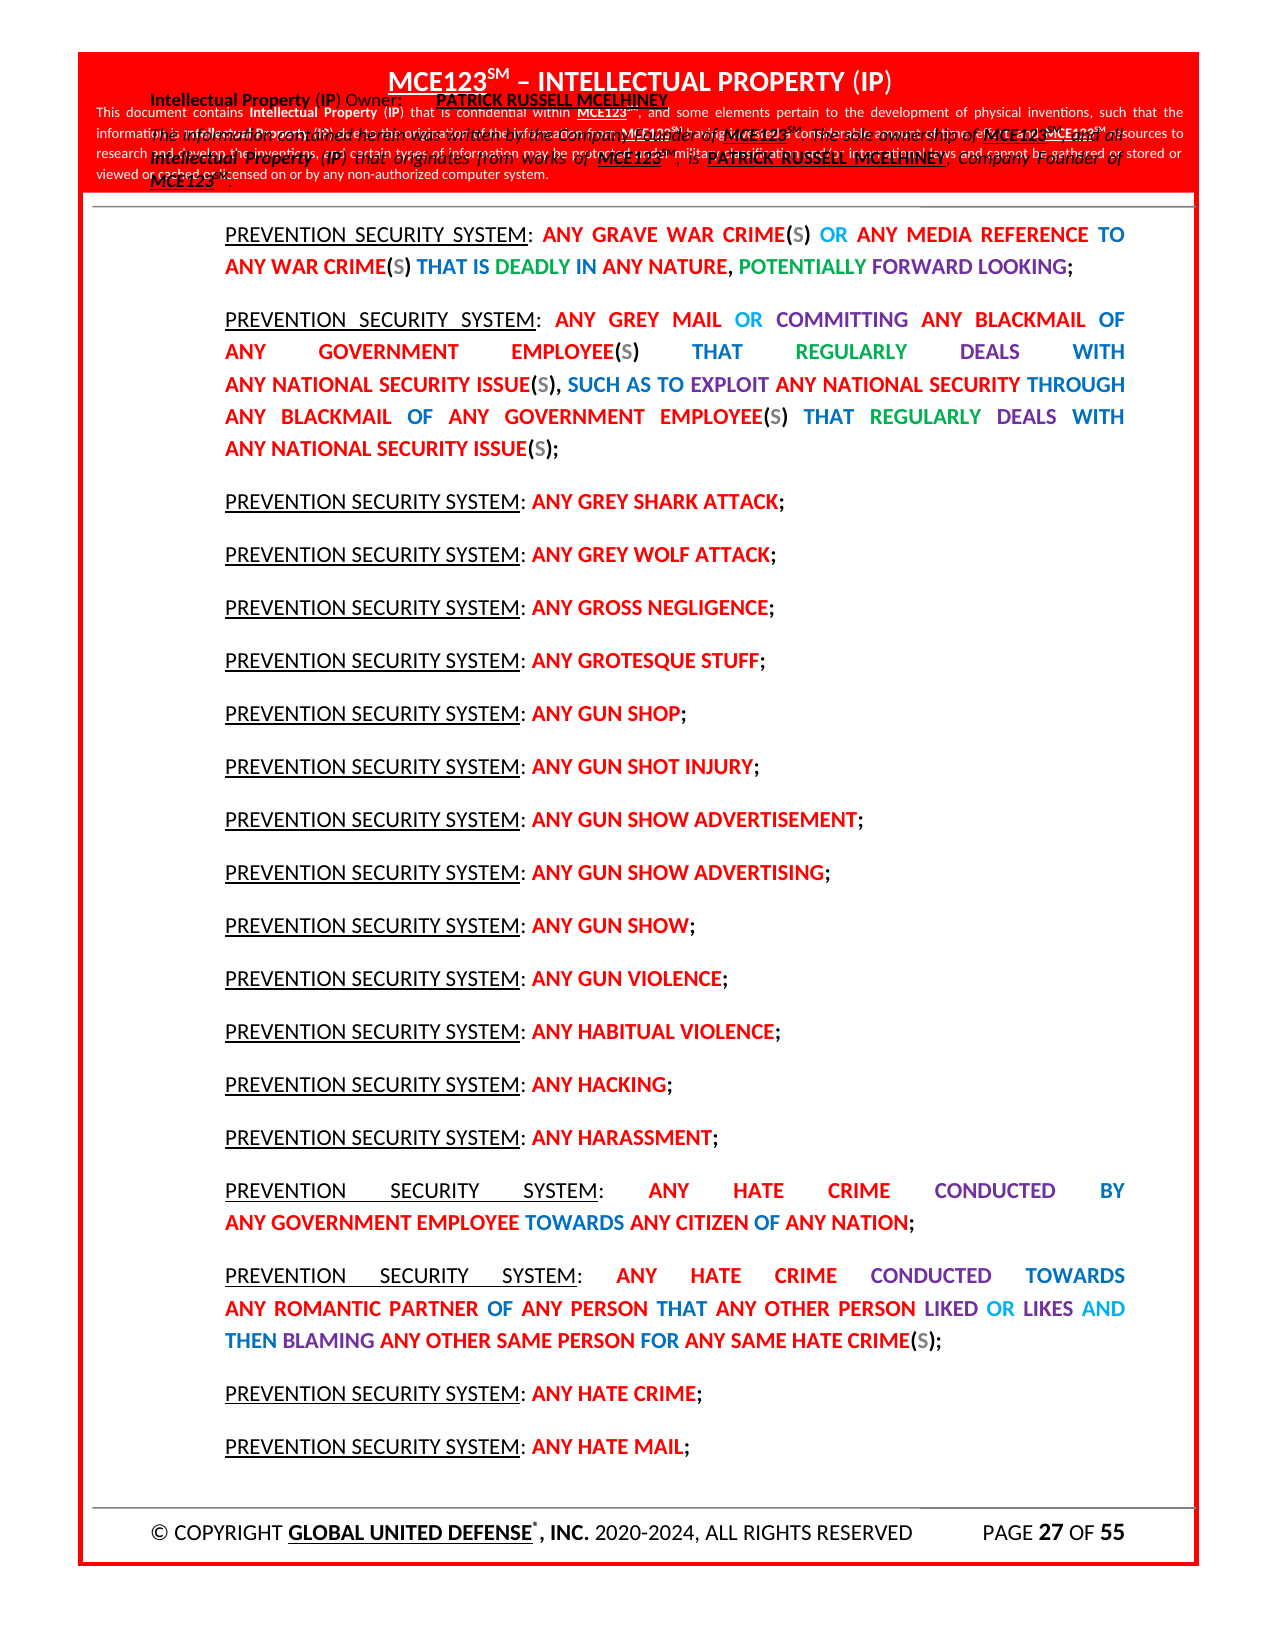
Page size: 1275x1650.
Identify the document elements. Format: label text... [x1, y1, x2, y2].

text PREVENTION SECURITY SYSTEM: ANY HATE CRIME CONDUCTED BY ANY GOVERNMENT EMPLOYEE TOWARDS ANY CITIZEN OF ANY NATION; [225, 1176, 1125, 1237]
text PREVENTION SECURITY SYSTEM: ANY HACKING; [225, 1070, 1125, 1098]
text PREVENTION SECURITY SYSTEM: ANY GREY MAIL OR COMMITTING ANY BLACKMAIL OF ANY GOVERNMENT EMPLOYEE(S) THAT REGULARLY DEALS WITH ANY NATIONAL SECURITY ISSUE(S), SUCH AS TO EXPLOIT ANY NATIONAL SECURITY THROUGH ANY BLACKMAIL OF ANY GOVERNMENT EMPLOYEE(S) THAT REGULARLY DEALS WITH ANY NATIONAL SECURITY ISSUE(S); [225, 305, 1125, 462]
text PREVENTION SECURITY SYSTEM: ANY HARASSMENT; [225, 1123, 1125, 1151]
text PREVENTION SECURITY SYSTEM: ANY GUN VIOLENCE; [225, 964, 1125, 992]
text PREVENTION SECURITY SYSTEM: ANY GREY WOLF ATTACK; [225, 540, 1125, 568]
text PREVENTION SECURITY SYSTEM: ANY GUN SHOW ADVERTISING; [225, 858, 1125, 886]
text PREVENTION SECURITY SYSTEM: ANY GUN SHOP; [225, 699, 1125, 727]
text PREVENTION SECURITY SYSTEM: ANY HATE CRIME CONDUCTED TOWARDS ANY ROMANTIC PARTNER OF ANY PERSON THAT ANY OTHER PERSON LIKED OR LIKES AND THEN BLAMING ANY OTHER SAME PERSON FOR ANY SAME HATE CRIME(S); [225, 1262, 1125, 1354]
text PREVENTION SECURITY SYSTEM: ANY GUN SHOT INJURY; [225, 752, 1125, 780]
text PREVENTION SECURITY SYSTEM: ANY GROSS NEGLIGENCE; [225, 593, 1125, 621]
text PREVENTION SECURITY SYSTEM: ANY HATE MAIL; [225, 1432, 1125, 1460]
text PREVENTION SECURITY SYSTEM: ANY GRAVE WAR CRIME(S) OR ANY MEDIA REFERENCE TO ANY WAR CRIME(S) THAT IS DEADLY IN ANY NATURE, POTENTIALLY FORWARD LOOKING; [225, 220, 1125, 280]
text PREVENTION SECURITY SYSTEM: ANY GREY SHARK ATTACK; [225, 487, 1125, 515]
text PREVENTION SECURITY SYSTEM: ANY GUN SHOW; [225, 911, 1125, 939]
text PREVENTION SECURITY SYSTEM: ANY HABITUAL VIOLENCE; [225, 1017, 1125, 1045]
text PREVENTION SECURITY SYSTEM: ANY GROTESQUE STUFF; [225, 646, 1125, 674]
text PREVENTION SECURITY SYSTEM: ANY HATE CRIME; [225, 1379, 1125, 1407]
text PREVENTION SECURITY SYSTEM: ANY GUN SHOW ADVERTISEMENT; [225, 805, 1125, 833]
